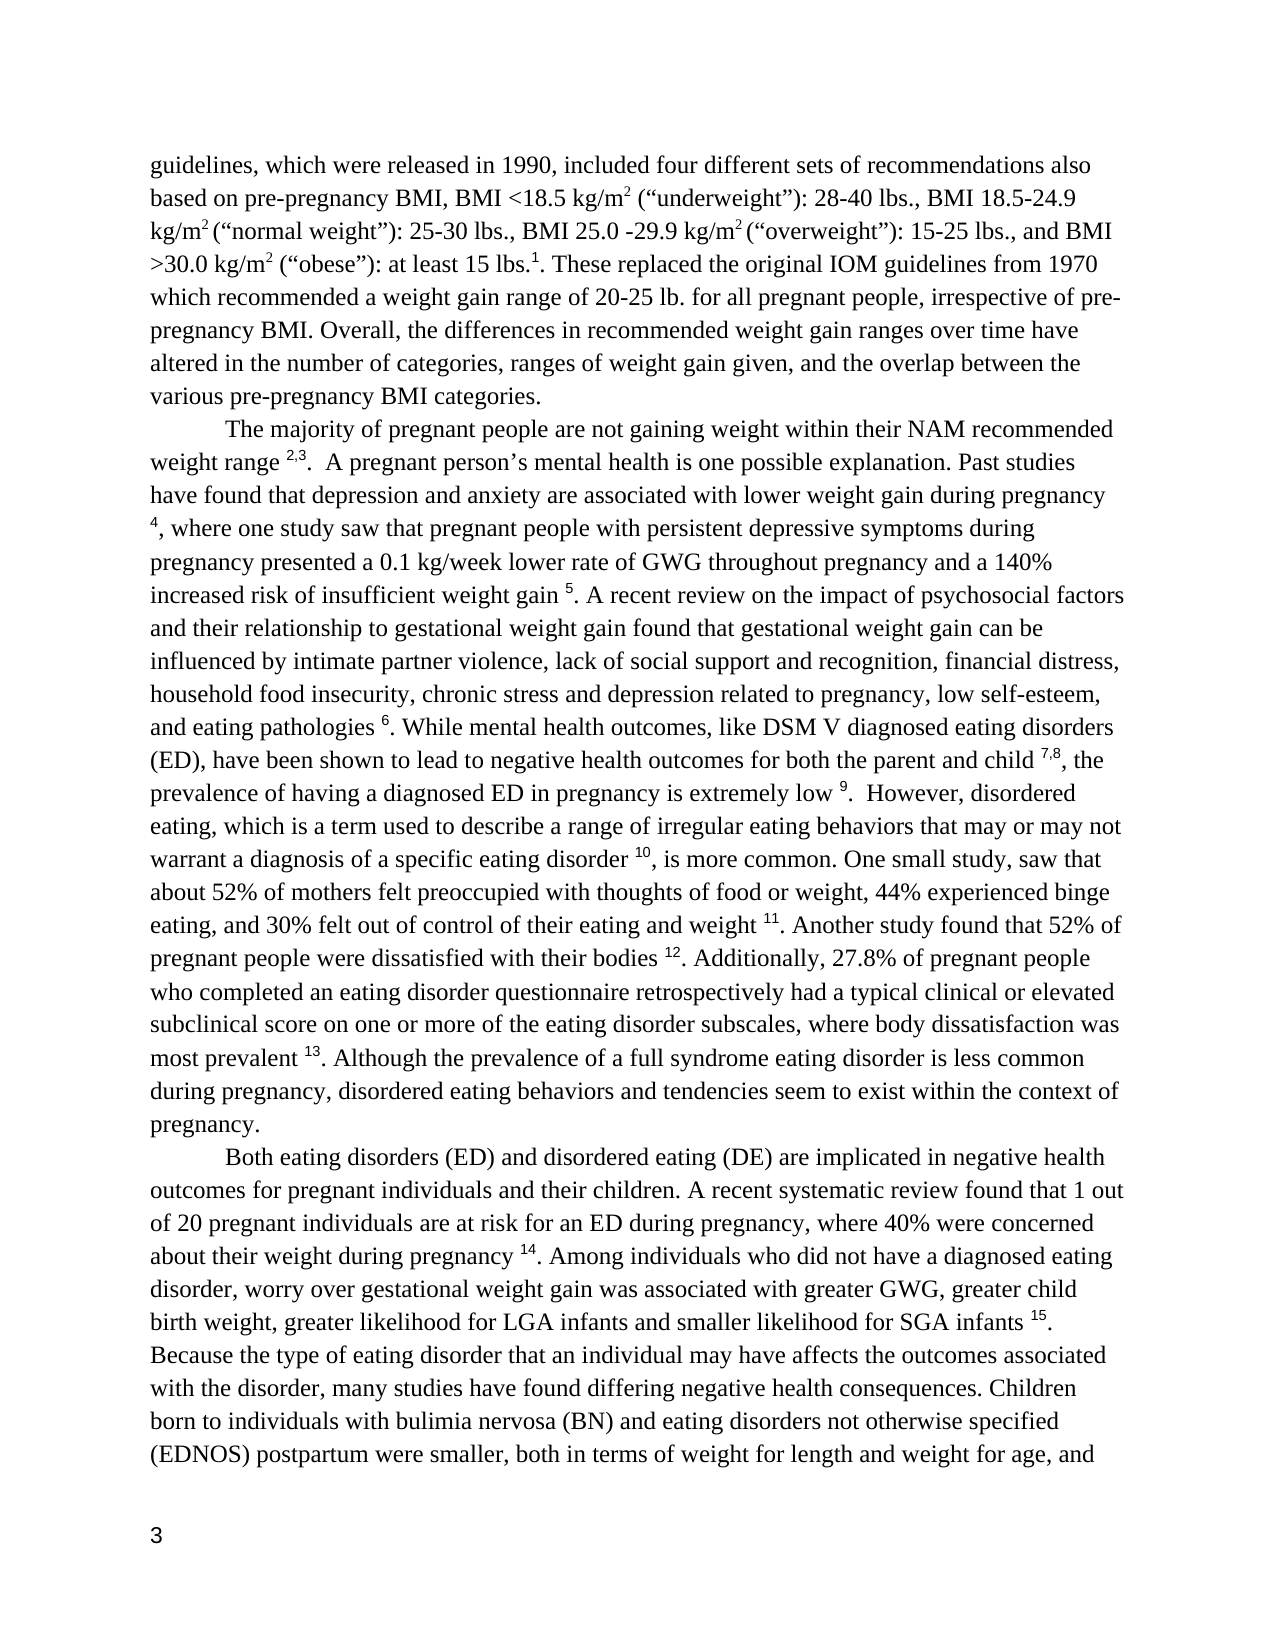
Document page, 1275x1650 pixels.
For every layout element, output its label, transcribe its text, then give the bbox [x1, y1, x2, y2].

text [150, 150, 1125, 410]
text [150, 1142, 1125, 1468]
text The majority of pregnant people are not gaining weight within their NAM recommended weight range 2,3. A pregnant person’s mental health is one possible explanation. Past studies have found that depression and anxiety are associated with lower weight gain during pregnancy 4, where one study saw that pregnant people with persistent depressive symptoms during pregnancy presented a 0.1 kg/week lower rate of GWG throughout pregnancy and a 140% increased risk of insufficient weight gain 5. A recent review on the impact of psychosocial factors and their relationship to gestational weight gain found that gestational weight gain can be influenced by intimate partner violence, lack of social support and recognition, financial distress, household food insecurity, chronic stress and depression related to pregnancy, low self-esteem, and eating pathologies 6. While mental health outcomes, like DSM V diagnosed eating disorders (ED), have been shown to lead to negative health outcomes for both the parent and child 7,8, the prevalence of having a diagnosed ED in pregnancy is extremely low 9. However, disordered eating, which is a term used to describe a range of irregular eating behaviors that may or may not warrant a diagnosis of a specific eating disorder 10, is more common. One small study, saw that about 52% of mothers felt preoccupied with thoughts of food or weight, 44% experienced binge eating, and 30% felt out of control of their eating and weight 11. Another study found that 52% of pregnant people were dissatisfied with their bodies 12. Additionally, 27.8% of pregnant people who completed an eating disorder questionnaire retrospectively had a typical clinical or elevated subclinical score on one or more of the eating disorder subscales, where body dissatisfaction was most prevalent 13. Although the prevalence of a full syndrome eating disorder is less common during pregnancy, disordered eating behaviors and tendencies seem to exist within the context of pregnancy. [150, 414, 1125, 1137]
